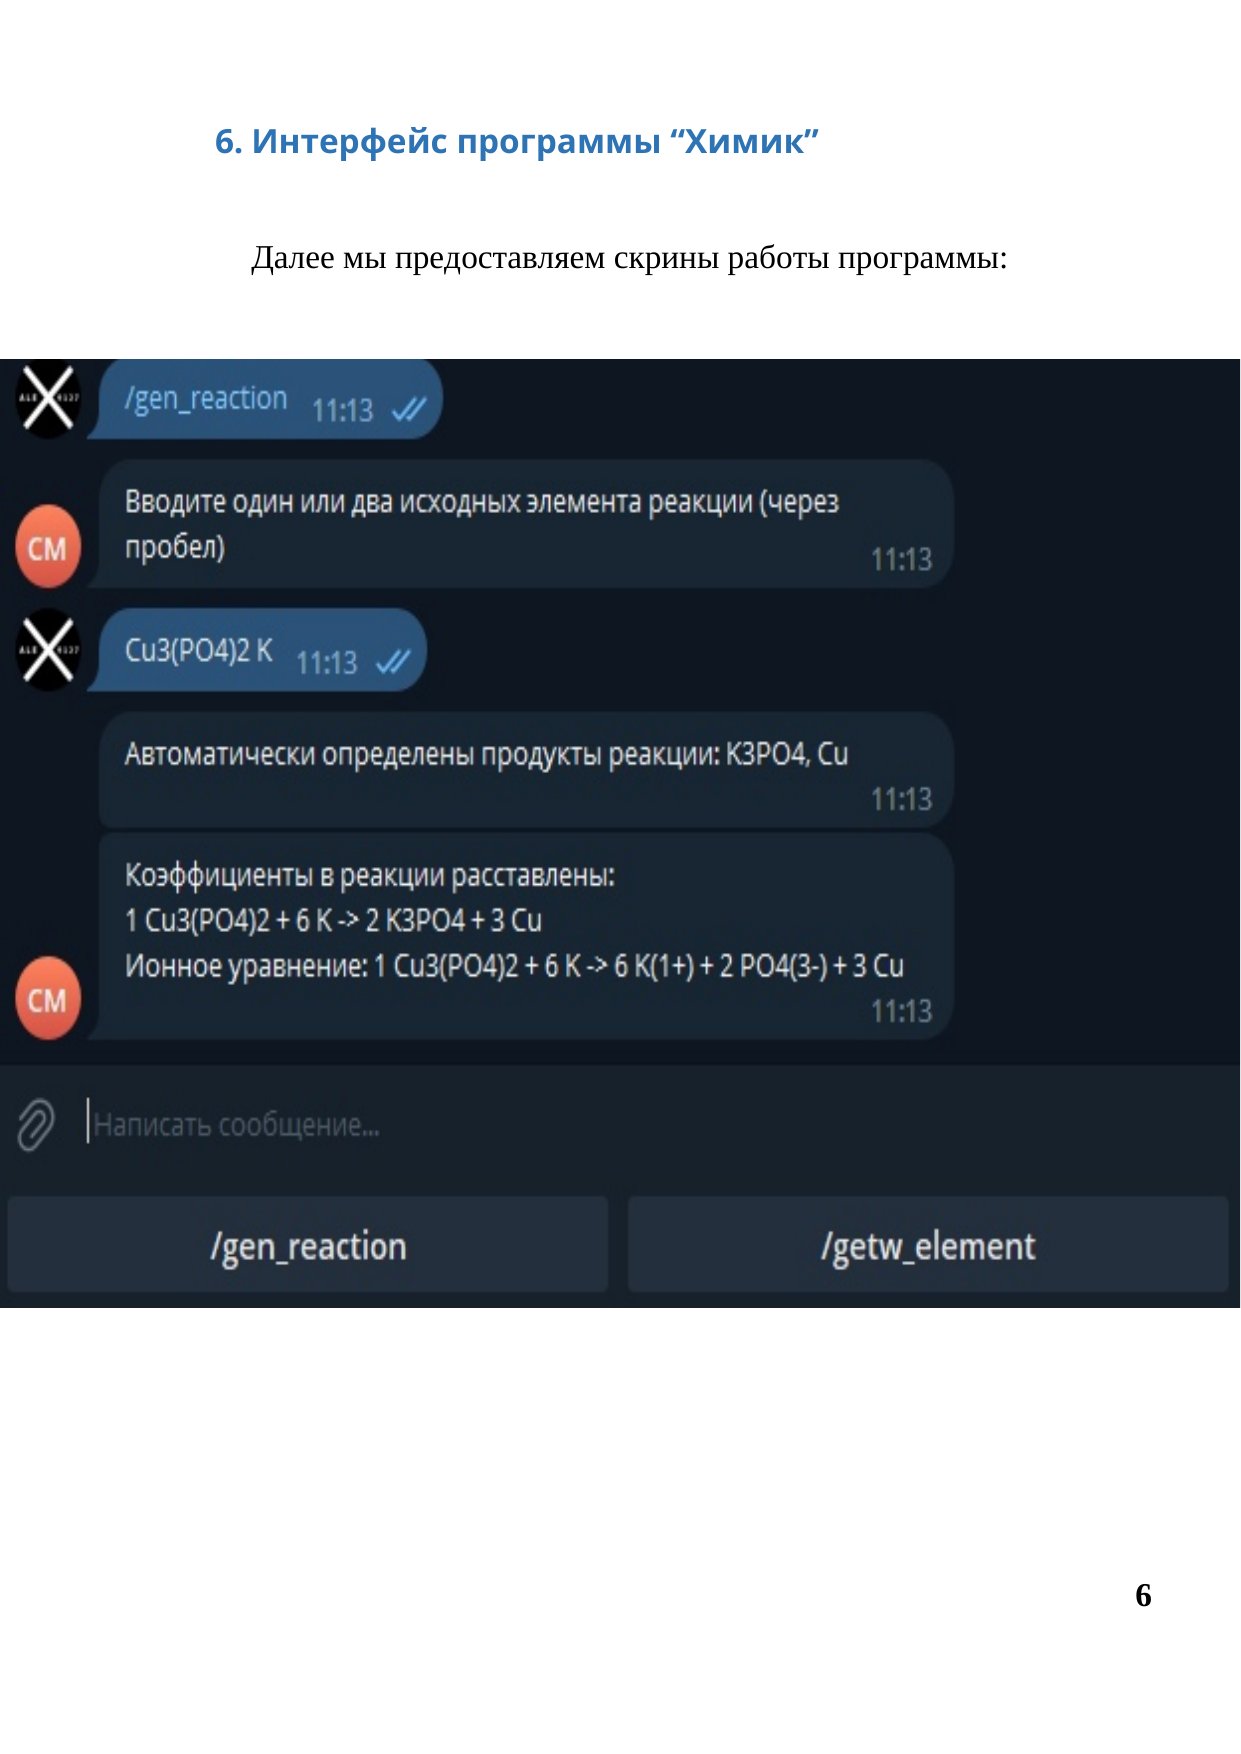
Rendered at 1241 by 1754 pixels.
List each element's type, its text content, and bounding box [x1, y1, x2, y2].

picture [0, 359, 1241, 1308]
text 6 [177, 1575, 1152, 1613]
text Далее мы предоставляем скрины работы программы: [177, 237, 1152, 276]
subtitle Интерфейс программы “Химик” [215, 118, 1152, 163]
